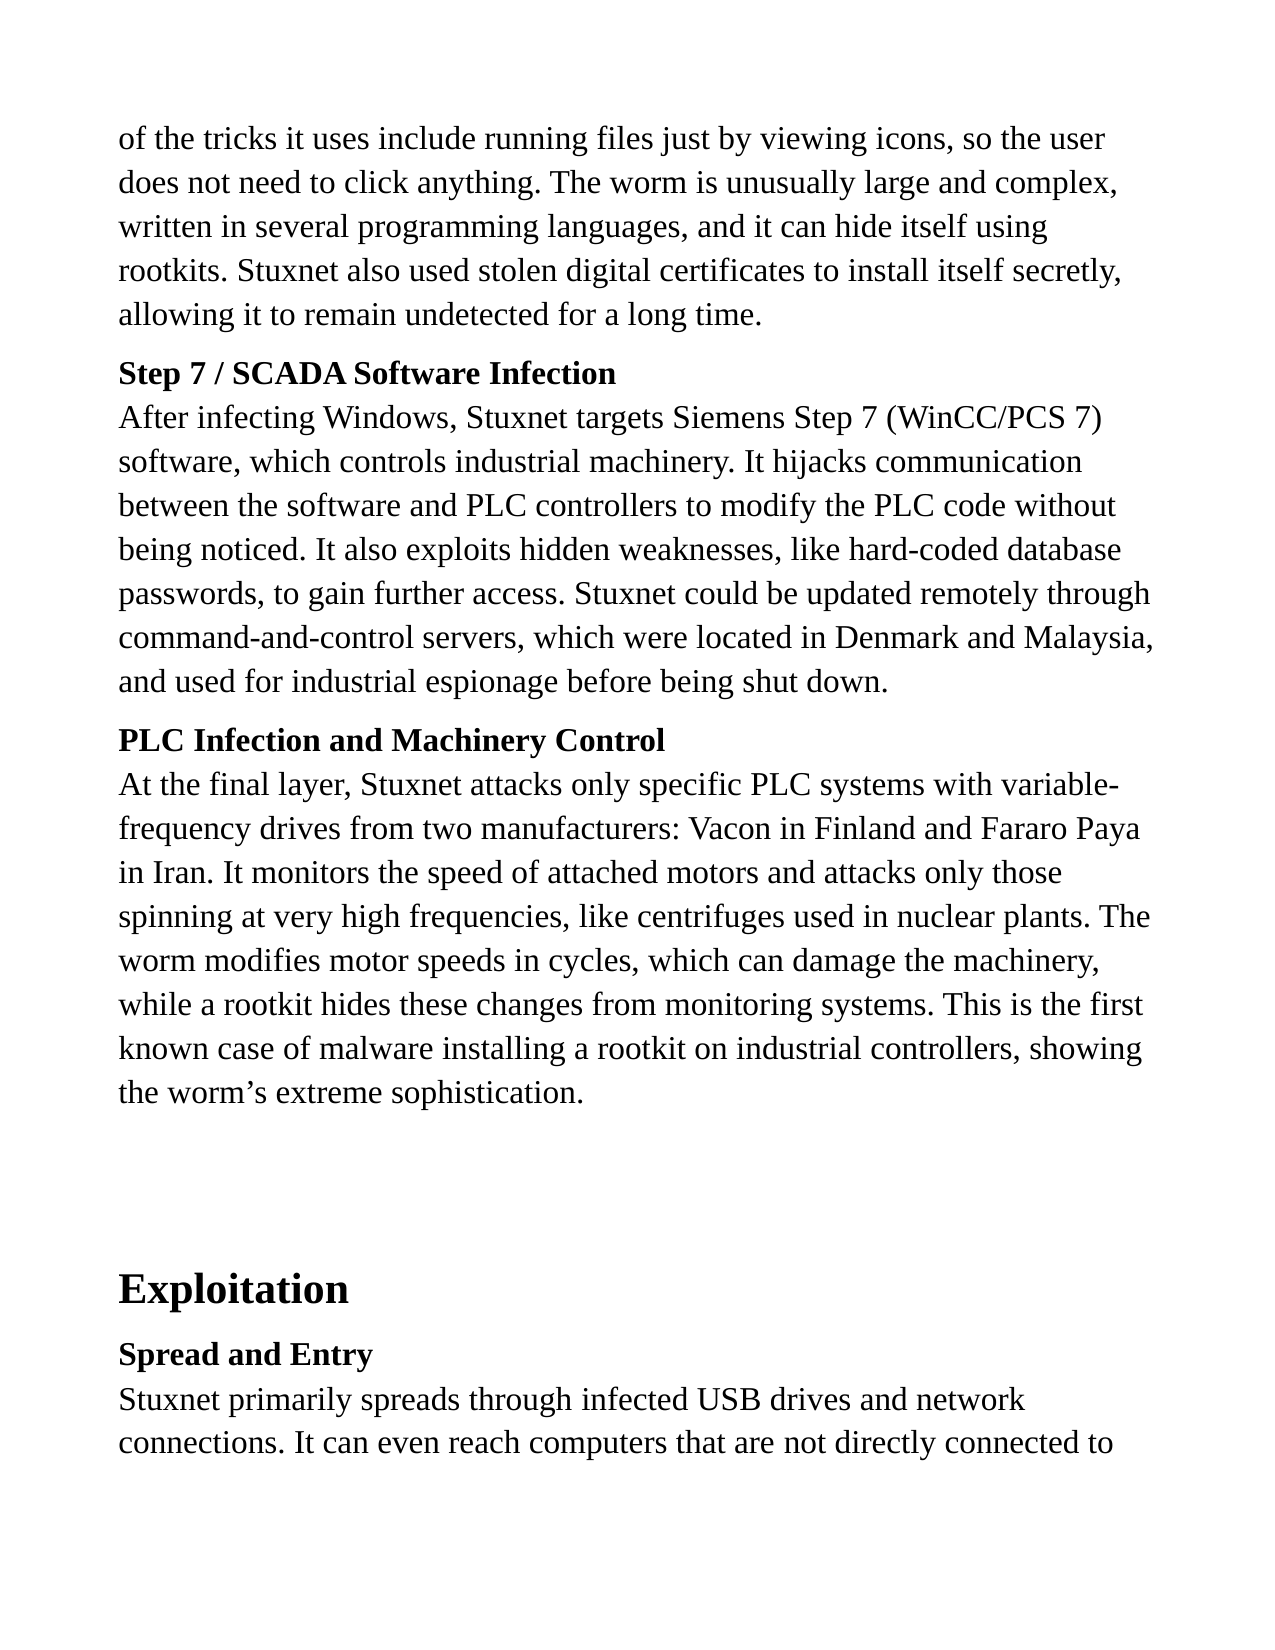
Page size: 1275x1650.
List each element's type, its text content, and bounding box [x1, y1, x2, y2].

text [118, 1335, 1157, 1461]
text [118, 118, 1157, 333]
text PLC Infection and Machinery Control At the final layer, Stuxnet attacks only specific PLC systems with variable-frequency drives from two manufacturers: Vacon in Finland and Fararo Paya in Iran. It monitors the speed of attached motors and attacks only those spinning at very high frequencies, like centrifuges used in nuclear plants. The worm modifies motor speeds in cycles, which can damage the machinery, while a rootkit hides these changes from monitoring systems. This is the first known case of malware installing a rootkit on industrial controllers, showing the worm’s extreme sophistication. [118, 720, 1157, 1111]
text Step 7 / SCADA Software Infection After infecting Windows, Stuxnet targets Siemens Step 7 (WinCC/PCS 7) software, which controls industrial machinery. It hijacks communication between the software and PLC controllers to modify the PLC code without being noticed. It also exploits hidden weaknesses, like hard-coded database passwords, to gain further access. Stuxnet could be updated remotely through command-and-control servers, which were located in Denmark and Malaysia, and used for industrial espionage before being shut down. [118, 353, 1157, 700]
text Exploitation [118, 1262, 1157, 1313]
